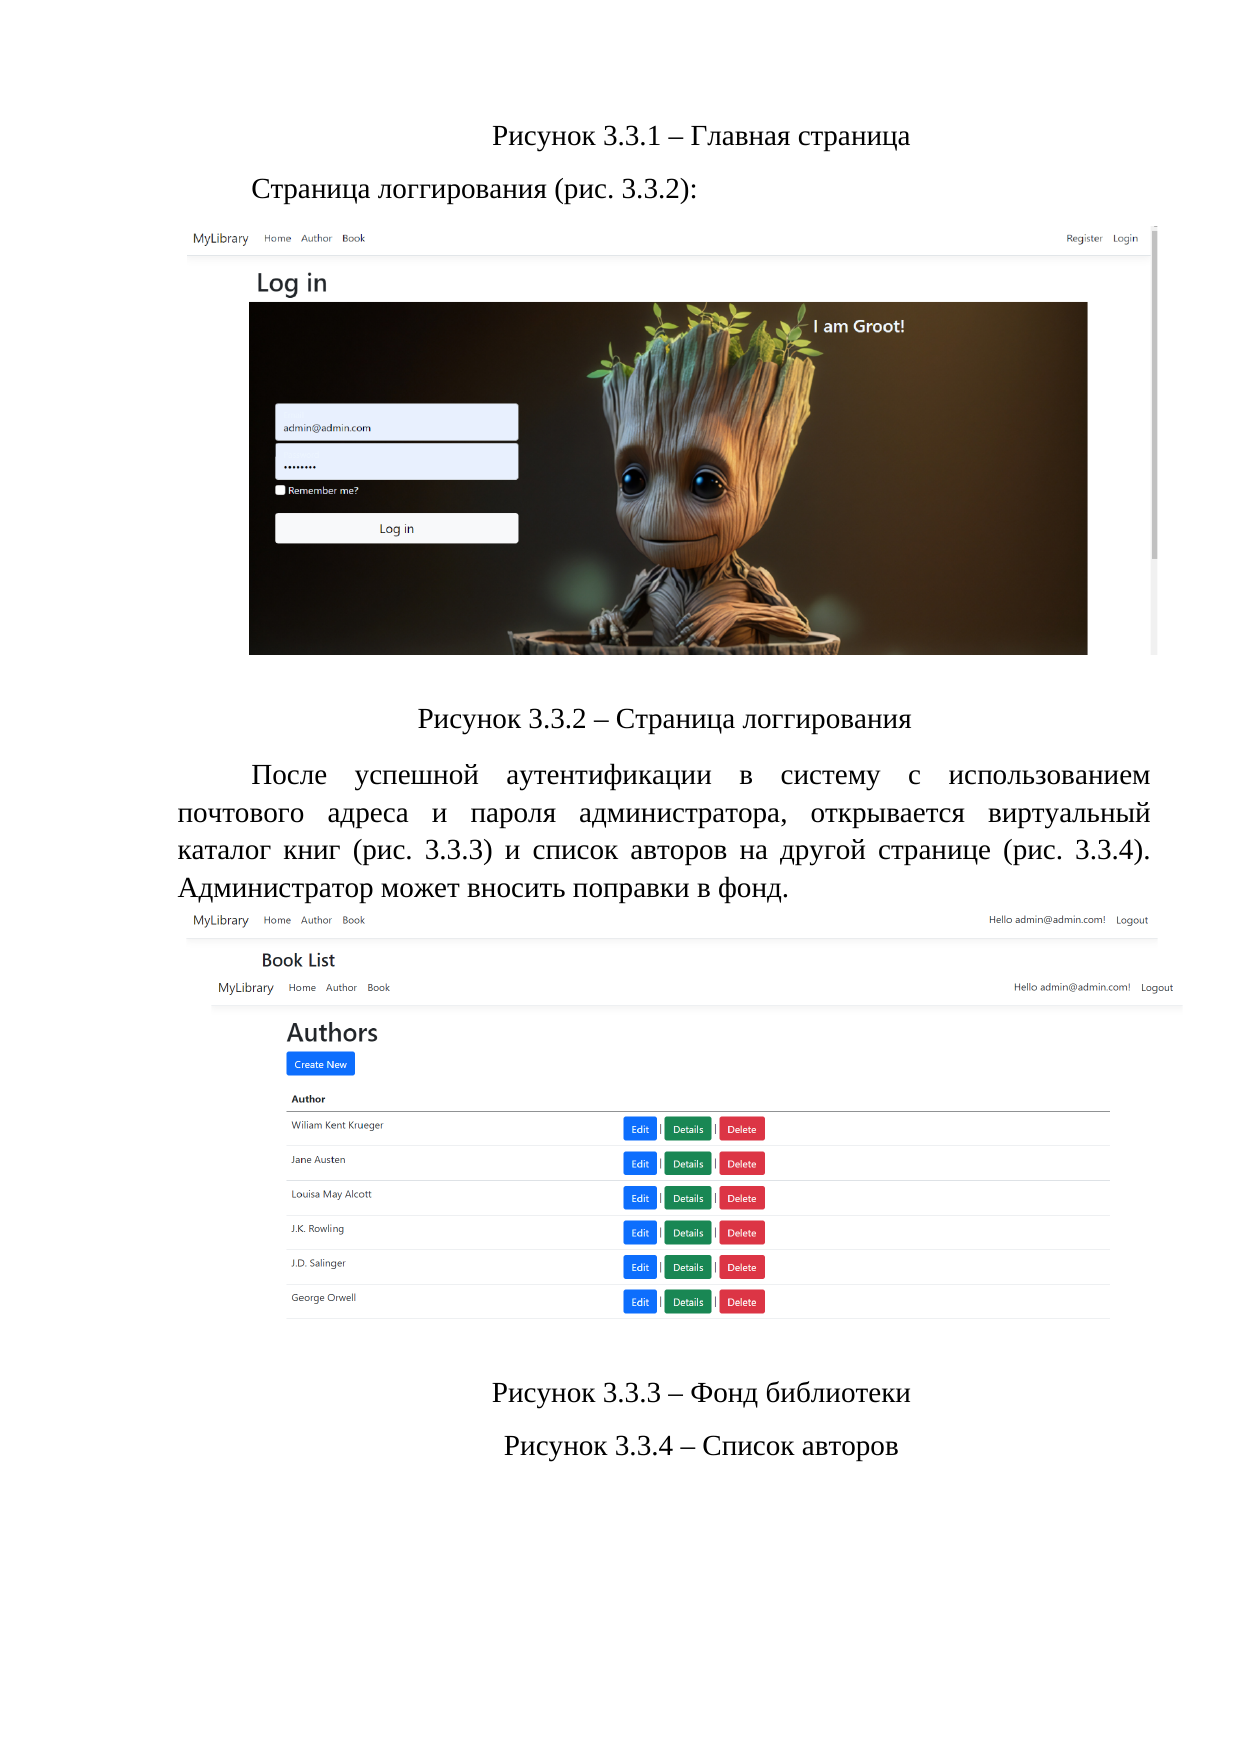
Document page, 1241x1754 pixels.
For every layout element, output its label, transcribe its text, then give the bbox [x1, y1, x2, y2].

text Рисунок 3.3.4 – Список авторов [177, 963, 1152, 997]
picture [210, 641, 1237, 871]
text Страница логгирования (рис. 3.3.2): [177, 171, 1152, 204]
picture [185, 226, 1157, 408]
text Рисунок 3.3.1 – Главная страница [177, 118, 1152, 152]
text После успешной аутентификации в систему с использованием почтового адреса и пароля администратора, открывается виртуальный каталог книг (рис. 3.3.3) и список авторов на другой странице (рис. 3.3.4). Администратор может вносить поправки в фонд. [177, 490, 1152, 640]
